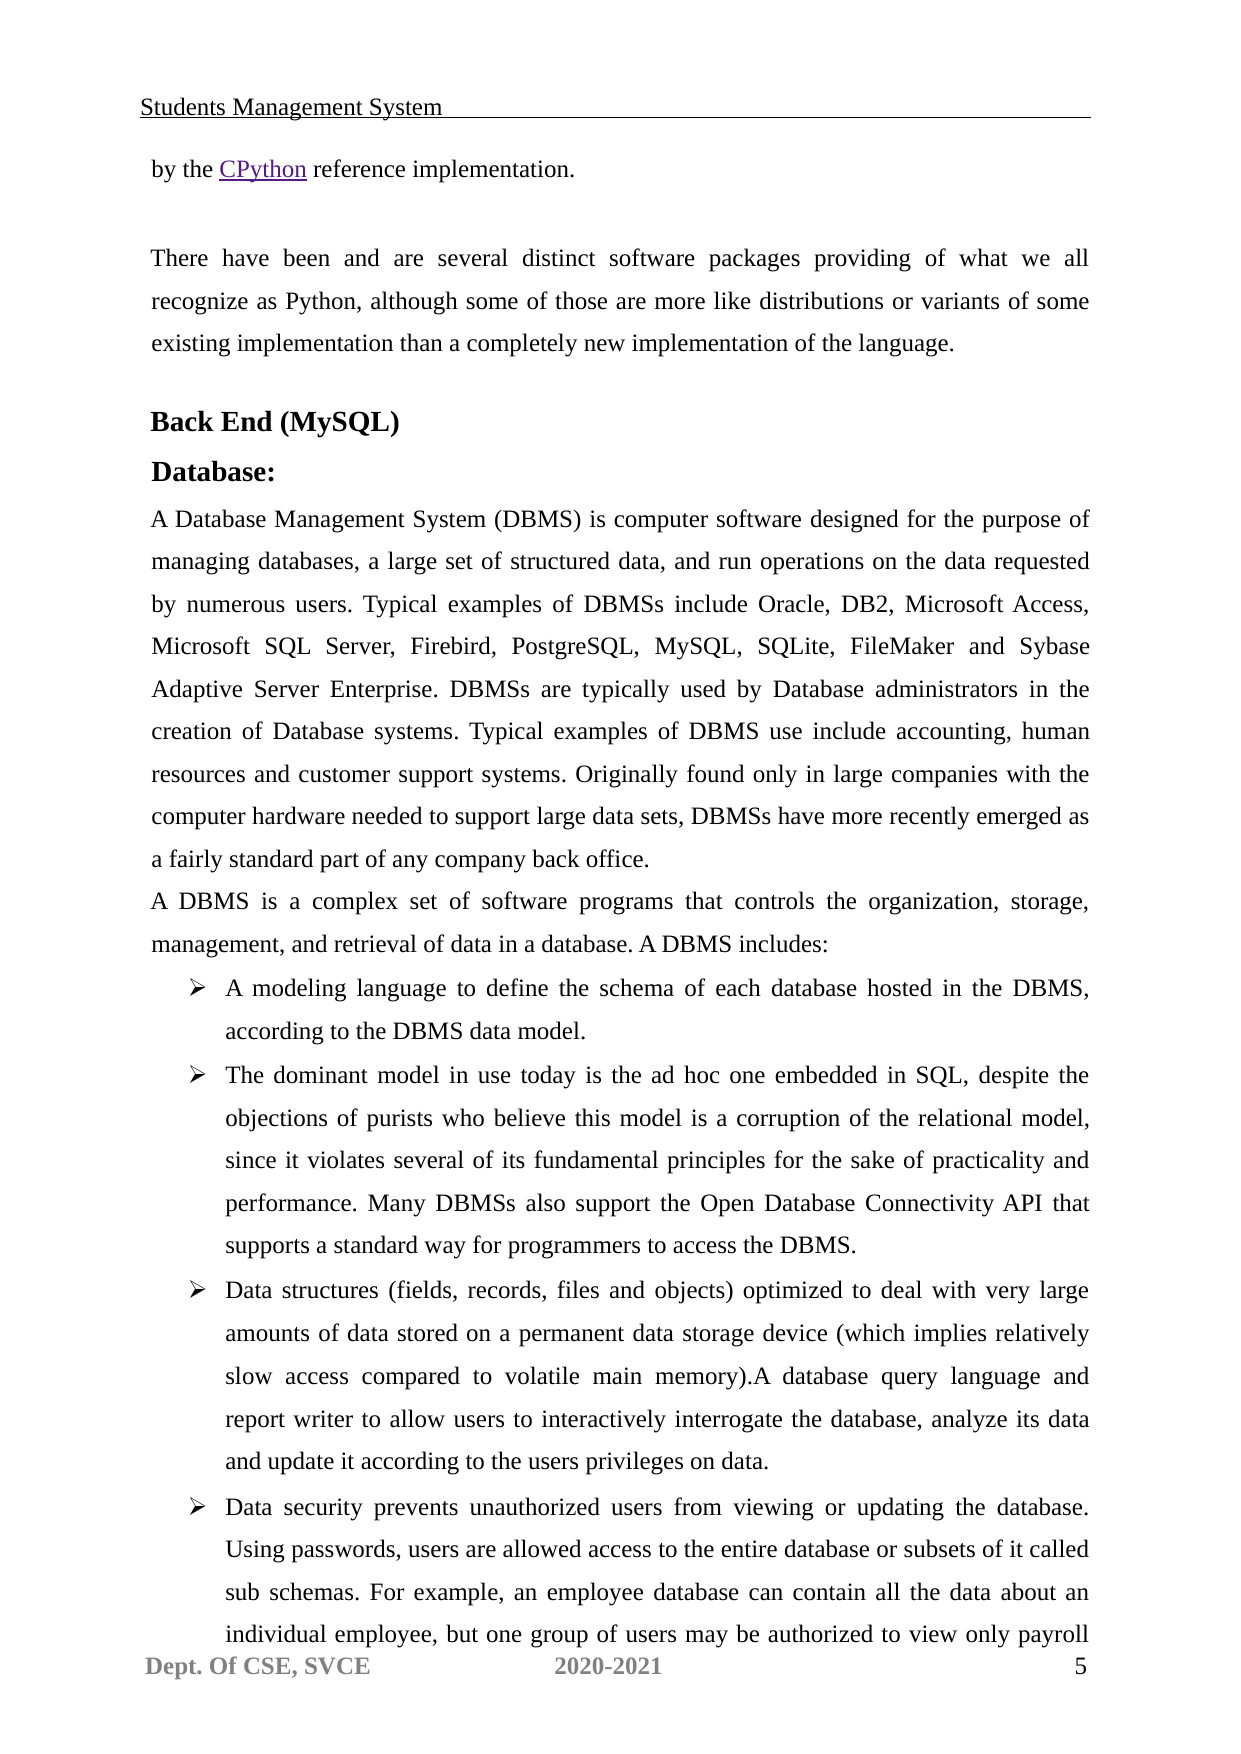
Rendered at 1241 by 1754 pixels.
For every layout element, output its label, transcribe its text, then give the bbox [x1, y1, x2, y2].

text A DBMS is a complex set of software programs that controls the organization, storage, management, and retrieval of data in a database. A DBMS includes: [150, 886, 1091, 958]
text Back End (MySQL) Database: [150, 404, 532, 488]
text There have been and are several distinct software packages providing of what we all recognize as Python, although some of those are more like distributions or variants of some existing implementation than a completely new implementation of the language. [150, 243, 1091, 357]
list Data structures (fields, records, files and objects) optimized to deal with very large amounts of data stored on a permanent data storage device (which implies relatively slow access compared to volatile main memory).A database query language and report writer to allow users to interactively interrogate the database, analyze its data and update it according to the users privileges on data. [188, 1275, 1091, 1475]
list The dominant model in use today is the ad hoc one embedded in SQL, despite the objections of purists who believe this model is a corruption of the relational model, since it violates several of its fundamental principles for the sake of practicality and performance. Many DBMSs also support the Open Database Connectivity API that supports a standard way for programmers to access the DBMS. [188, 1061, 1091, 1259]
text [150, 154, 1091, 183]
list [188, 1492, 1091, 1648]
text A Database Management System (DBMS) is computer software designed for the purpose of managing databases, a large set of structured data, and run operations on the data requested by numerous users. Typical examples of DBMSs include Oracle, DB2, Microsoft Access, Microsoft SQL Server, Firebird, PostgreSQL, MySQL, SQLite, FileMaker and Sybase Adaptive Server Enterprise. DBMSs are typically used by Database administrators in the creation of Database systems. Typical examples of DBMS use include accounting, human resources and customer support systems. Originally found only in large companies with the computer hardware needed to support large data sets, DBMSs have more recently emerged as a fairly standard part of any company back office. [150, 504, 1091, 873]
list A modeling language to define the schema of each database hosted in the DBMS, according to the DBMS data model. [188, 973, 1091, 1045]
